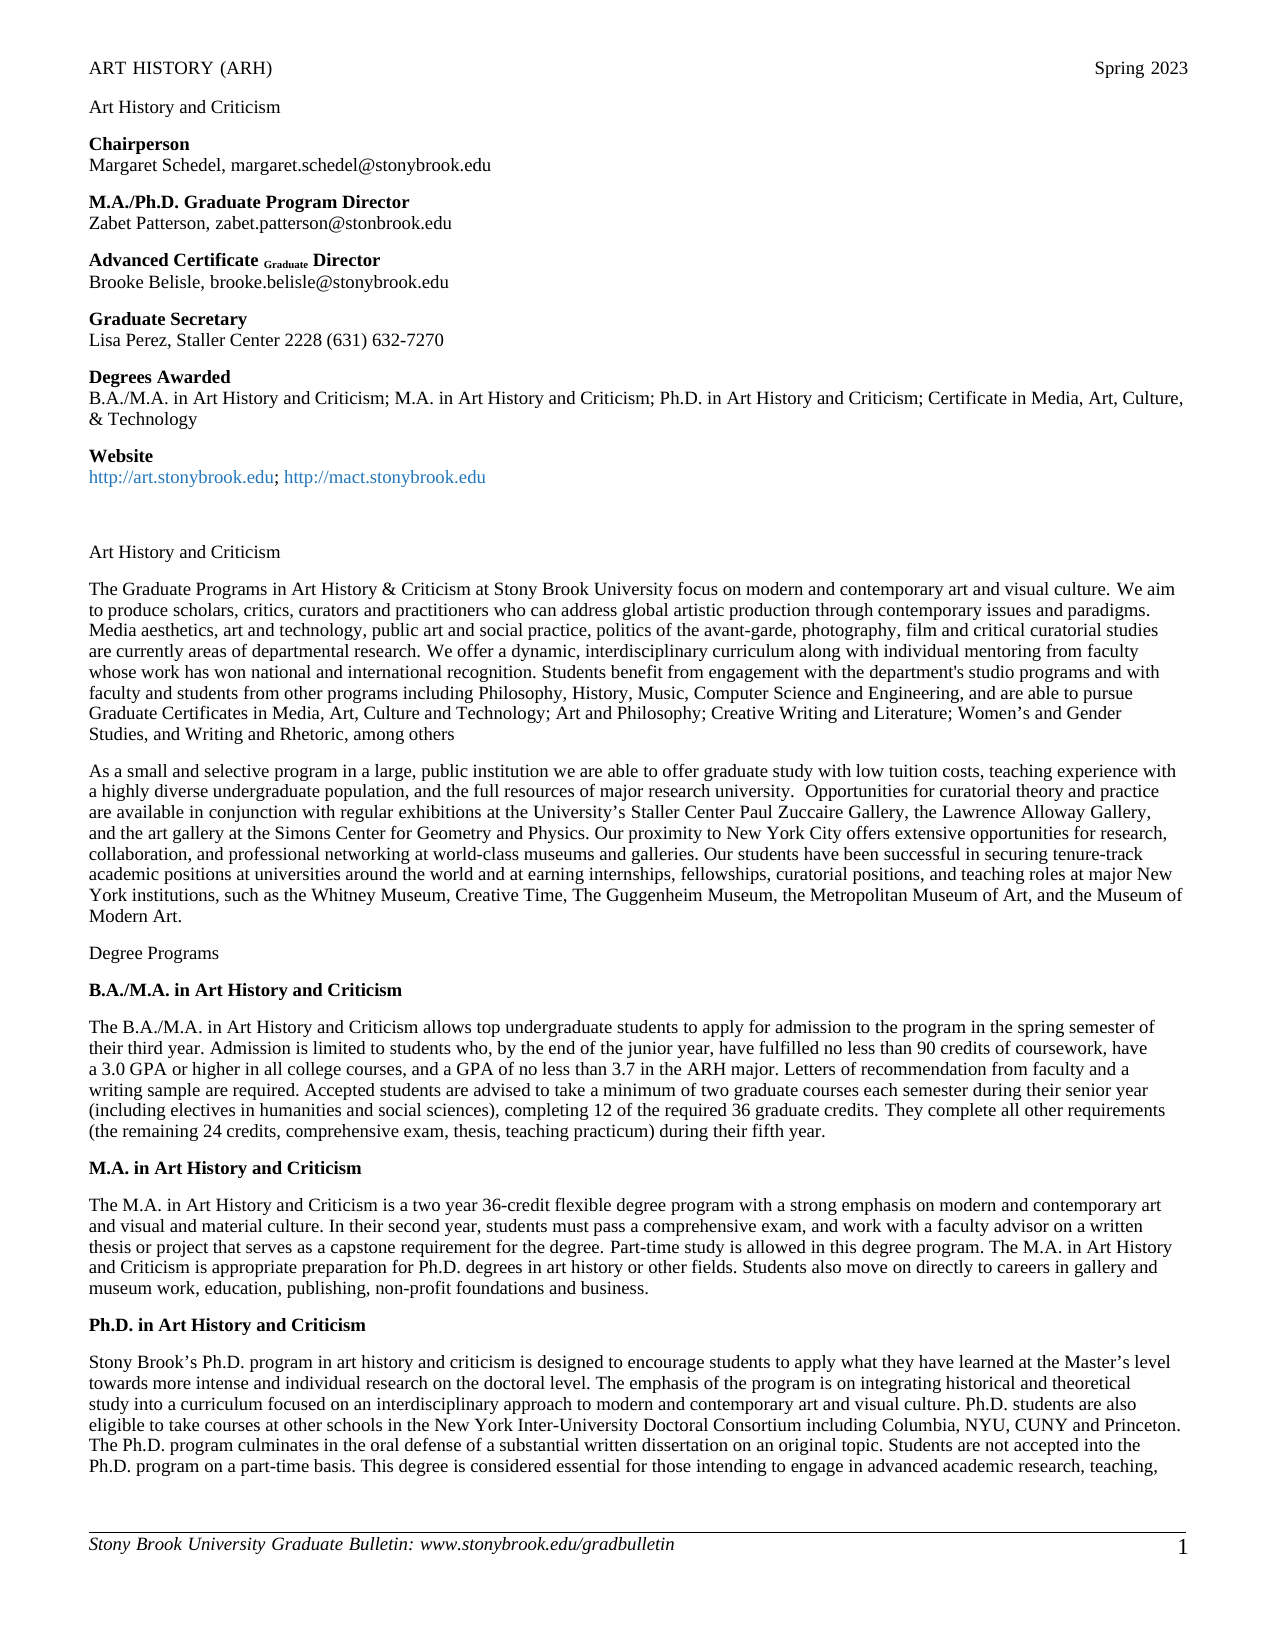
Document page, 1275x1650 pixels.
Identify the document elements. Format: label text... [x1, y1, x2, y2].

subtitle M.A. in Art History and Criticism [88, 1157, 1198, 1179]
subtitle Chairperson [88, 133, 1198, 155]
text http://art.stonybrook.edu; http://mact.stonybrook.edu [88, 466, 1198, 487]
text Art History and Criticism [88, 541, 1198, 562]
subtitle B.A./M.A. in Art History and Criticism [88, 979, 1198, 1001]
text Margaret Schedel, margaret.schedel@stonybrook.edu [88, 155, 1198, 176]
text Zabet Patterson, zabet.patterson@stonbrook.edu [88, 213, 1198, 234]
subtitle Ph.D. in Art History and Criticism [88, 1314, 1198, 1336]
text The Graduate Programs in Art History & Criticism at Stony Brook University focus on modern and contemporary art and visual culture. We aim to produce scholars, critics, curators and practitioners who can address global artistic production through contemporary issues and paradigms. [88, 579, 1187, 620]
text The B.A./M.A. in Art History and Criticism allows top undergraduate students to apply for admission to the program in the spring semester of their third year. Admission is limited to students who, by the end of the junior year, have fulfilled no less than 90 credits of coursework, have a 3.0 GPA or higher in all college courses, and a GPA of no less than 3.7 in the ARH major. Letters of recommendation from faculty and a writing sample are required. Accepted students are advised to take a minimum of two graduate courses each semester during their senior year [88, 1017, 1157, 1100]
subtitle Degrees Awarded [88, 366, 1198, 388]
text eligible to take courses at other schools in the New York Inter-University Doctoral Consortium including Columbia, NYU, CUNY and Princeton. The Ph.D. program culminates in the oral defense of a substantial written dissertation on an original topic. Students are not accepted into the Ph.D. program on a part-time basis. This degree is considered essential for those intending to engage in advanced academic research, teaching, [88, 1414, 1184, 1477]
subtitle Advanced Certificate Graduate Director [88, 250, 1198, 271]
text The M.A. in Art History and Criticism is a two year 36-credit flexible degree program with a strong emphasis on modern and contemporary art and visual and material culture. In their second year, students must pass a comprehensive exam, and work with a faculty advisor on a written thesis or project that serves as a capstone requirement for the degree. Part-time study is allowed in this degree program. The M.A. in Art History and Criticism is appropriate preparation for Ph.D. degrees in art history or other fields. Students also move on directly to careers in gallery and museum work, education, publishing, non-profit foundations and business. [88, 1195, 1184, 1299]
subtitle M.A./Ph.D. Graduate Program Director [88, 192, 1198, 213]
text Art History and Criticism [88, 96, 1198, 118]
text York institutions, such as the Whitney Museum, Creative Time, The Guggenheim Museum, the Metropolitan Museum of Art, and the Museum of Modern Art. [88, 885, 1186, 926]
text Stony Brook’s Ph.D. program in art history and criticism is designed to encourage students to apply what they have learned at the Master’s level towards more intense and individual research on the doctoral level. The emphasis of the program is on integrating historical and theoretical study into a curriculum focused on an interdisciplinary approach to modern and contemporary art and visual culture. Ph.D. students are also [88, 1352, 1173, 1414]
text B.A./M.A. in Art History and Criticism; M.A. in Art History and Criticism; Ph.D. in Art History and Criticism; Certificate in Media, Art, Culture, & Technology [88, 388, 1187, 429]
text Lisa Perez, Staller Center 2228 (631) 632-7270 [88, 329, 1198, 351]
text Brooke Belisle, brooke.belisle@stonybrook.edu [88, 271, 1198, 292]
text As a small and selective program in a large, public institution we are able to offer graduate study with low tuition costs, teaching experience with a highly diverse undergraduate population, and the full resources of major research university. Opportunities for curatorial theory and practice are available in conjunction with regular exhibitions at the University’s Staller Center Paul Zuccaire Gallery, the Lawrence Alloway Gallery, and the art gallery at the Simons Center for Geometry and Physics. Our proximity to New York City offers extensive opportunities for research, collaboration, and professional networking at world-class museums and galleries. Our students have been successful in securing tenure-track academic positions at universities around the world and at earning internships, fellowships, curatorial positions, and teaching roles at major New [88, 761, 1178, 885]
text Degree Programs [88, 942, 1198, 963]
subtitle Website [88, 445, 1198, 466]
subtitle Graduate Secretary [88, 308, 1198, 329]
text (including electives in humanities and social sciences), completing 12 of the required 36 graduate credits. They complete all other requirements (the remaining 24 credits, comprehensive exam, thesis, teaching practicum) during their fifth year. [88, 1100, 1187, 1141]
text Media aesthetics, art and technology, public art and social practice, politics of the avant-garde, photography, film and critical curatorial studies are currently areas of departmental research. We offer a dynamic, interdisciplinary curriculum along with individual mentoring from faculty whose work has won national and international recognition. Students benefit from engagement with the department's studio programs and with faculty and students from other programs including Philosophy, History, Music, Computer Science and Engineering, and are able to pursue Graduate Certificates in Media, Art, Culture and Technology; Art and Philosophy; Creative Writing and Literature; Women’s and Gender Studies, and Writing and Rhetoric, among others [88, 620, 1163, 744]
